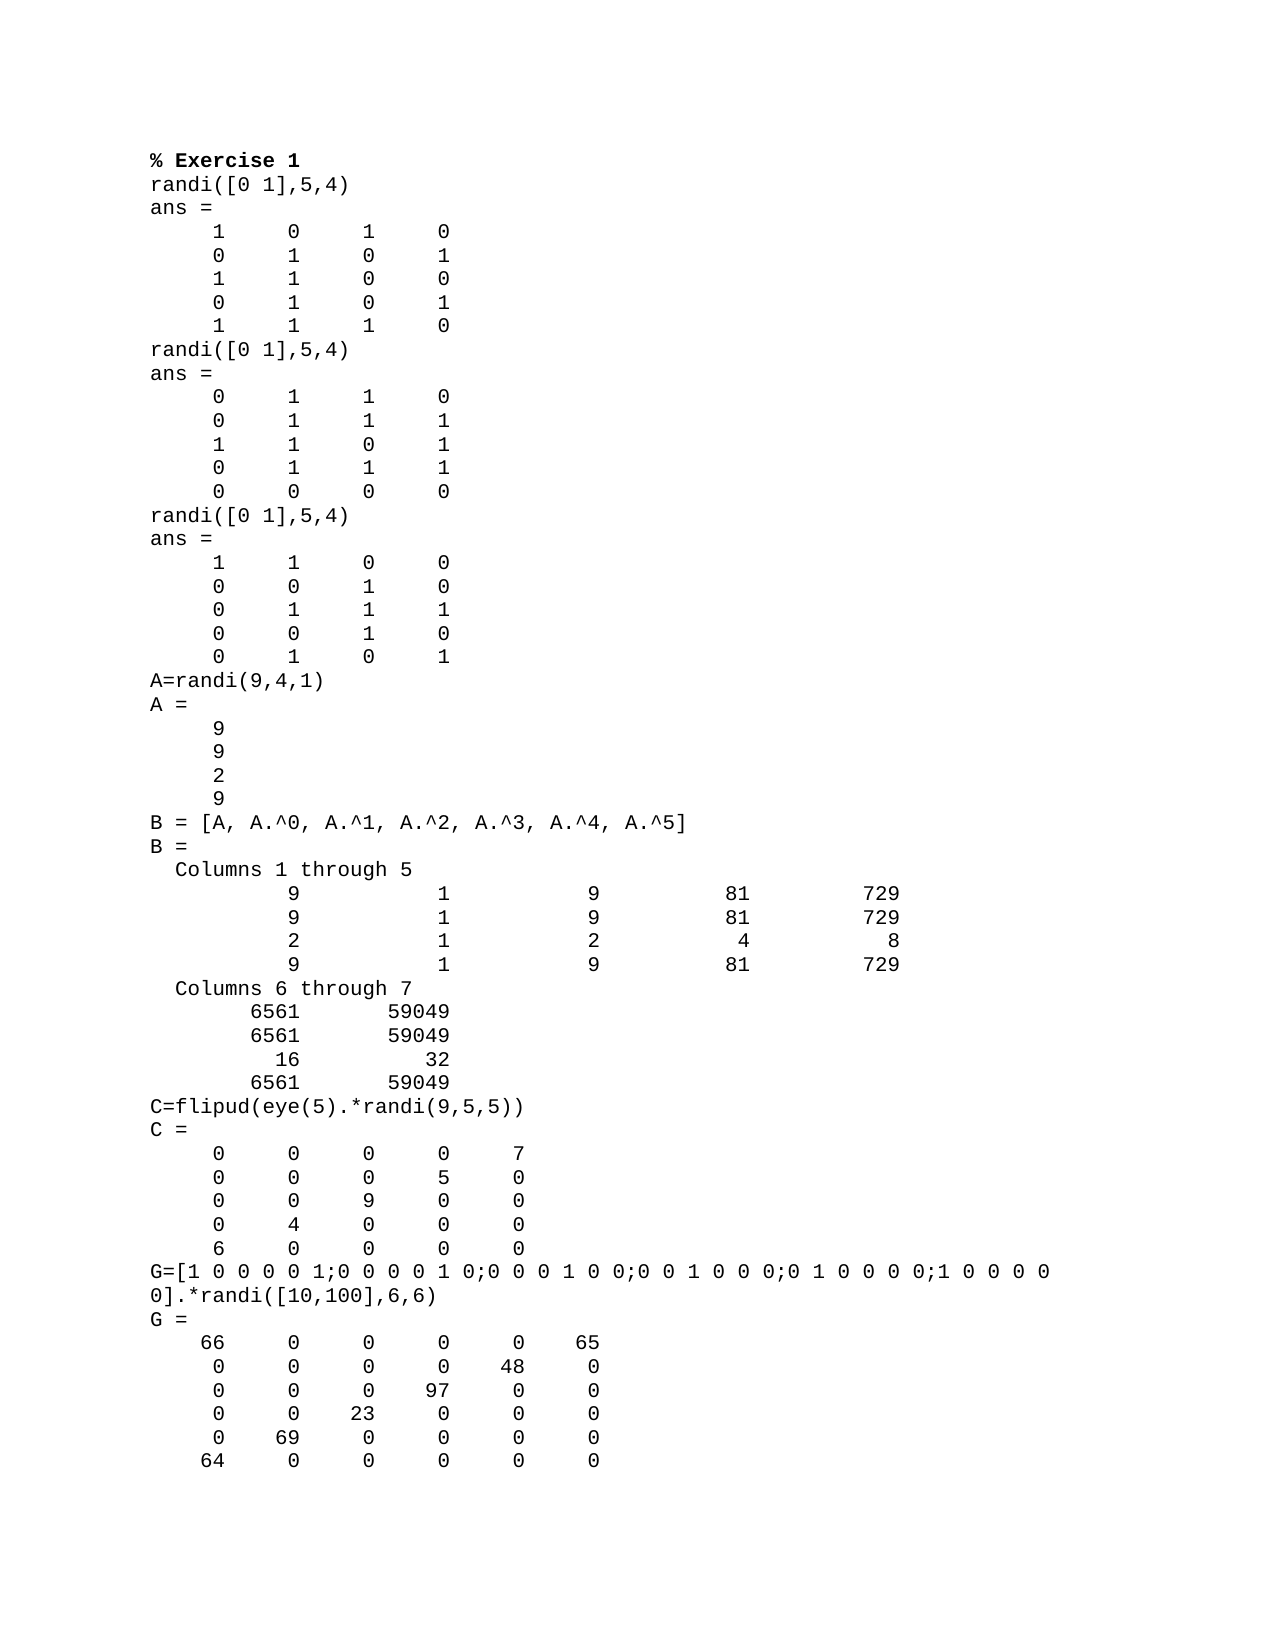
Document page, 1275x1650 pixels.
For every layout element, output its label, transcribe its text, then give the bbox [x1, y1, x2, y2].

text 2 [150, 765, 1125, 788]
text 0 0 0 97 0 0 [150, 1379, 1125, 1403]
text 64 0 0 0 0 0 [150, 1451, 1125, 1474]
text 1 1 1 0 [150, 316, 1125, 339]
text C = [150, 1119, 1125, 1143]
text 0 0 0 0 7 [150, 1143, 1125, 1167]
text 0 1 0 1 [150, 647, 1125, 670]
text 9 [150, 741, 1125, 765]
text Columns 6 through 7 [150, 978, 1125, 1001]
text 0 0 23 0 0 0 [150, 1403, 1125, 1427]
text 0 0 9 0 0 [150, 1190, 1125, 1214]
text randi([0 1],5,4) [150, 505, 1125, 528]
text 9 [150, 717, 1125, 741]
text C=flipud(eye(5).*randi(9,5,5)) [150, 1096, 1125, 1119]
text 0 1 1 1 [150, 599, 1125, 623]
text ans = [150, 528, 1125, 552]
text 6561 59049 [150, 1025, 1125, 1048]
text 6 0 0 0 0 [150, 1238, 1125, 1261]
text 9 1 9 81 729 [150, 954, 1125, 978]
text 1 1 0 0 [150, 268, 1125, 292]
text 9 [150, 788, 1125, 812]
text G = [150, 1309, 1125, 1332]
text 9 1 9 81 729 [150, 907, 1125, 930]
text 1 1 0 1 [150, 434, 1125, 457]
text % Exercise 1 [150, 150, 1125, 174]
text 2 1 2 4 8 [150, 930, 1125, 954]
text A = [150, 694, 1125, 717]
text 0 69 0 0 0 0 [150, 1427, 1125, 1451]
text randi([0 1],5,4) [150, 174, 1125, 197]
text 66 0 0 0 0 65 [150, 1332, 1125, 1356]
text B = [150, 836, 1125, 859]
text ans = [150, 197, 1125, 221]
text randi([0 1],5,4) [150, 339, 1125, 363]
text 6561 59049 [150, 1072, 1125, 1096]
text 0 1 1 0 [150, 386, 1125, 410]
text 0 4 0 0 0 [150, 1214, 1125, 1238]
text 0 1 0 1 [150, 244, 1125, 268]
text 1 0 1 0 [150, 221, 1125, 244]
text A=randi(9,4,1) [150, 670, 1125, 694]
text B = [A, A.^0, A.^1, A.^2, A.^3, A.^4, A.^5] [150, 812, 1125, 836]
text 0 0 1 0 [150, 576, 1125, 599]
text 0 1 1 1 [150, 410, 1125, 434]
text G=[1 0 0 0 0 1;0 0 0 0 1 0;0 0 0 1 0 0;0 0 1 0 0 0;0 1 0 0 0 0;1 0 0 0 0 0].*randi([10,100],6,6) [150, 1261, 1125, 1309]
text 0 0 0 0 [150, 481, 1125, 505]
text 0 0 0 5 0 [150, 1167, 1125, 1190]
text Columns 1 through 5 [150, 859, 1125, 883]
text 0 1 0 1 [150, 292, 1125, 316]
text 9 1 9 81 729 [150, 883, 1125, 907]
text 0 0 0 0 48 0 [150, 1356, 1125, 1379]
text 6561 59049 [150, 1001, 1125, 1025]
text 0 1 1 1 [150, 457, 1125, 481]
text ans = [150, 363, 1125, 386]
text 1 1 0 0 [150, 552, 1125, 576]
text 0 0 1 0 [150, 623, 1125, 647]
text 16 32 [150, 1048, 1125, 1072]
